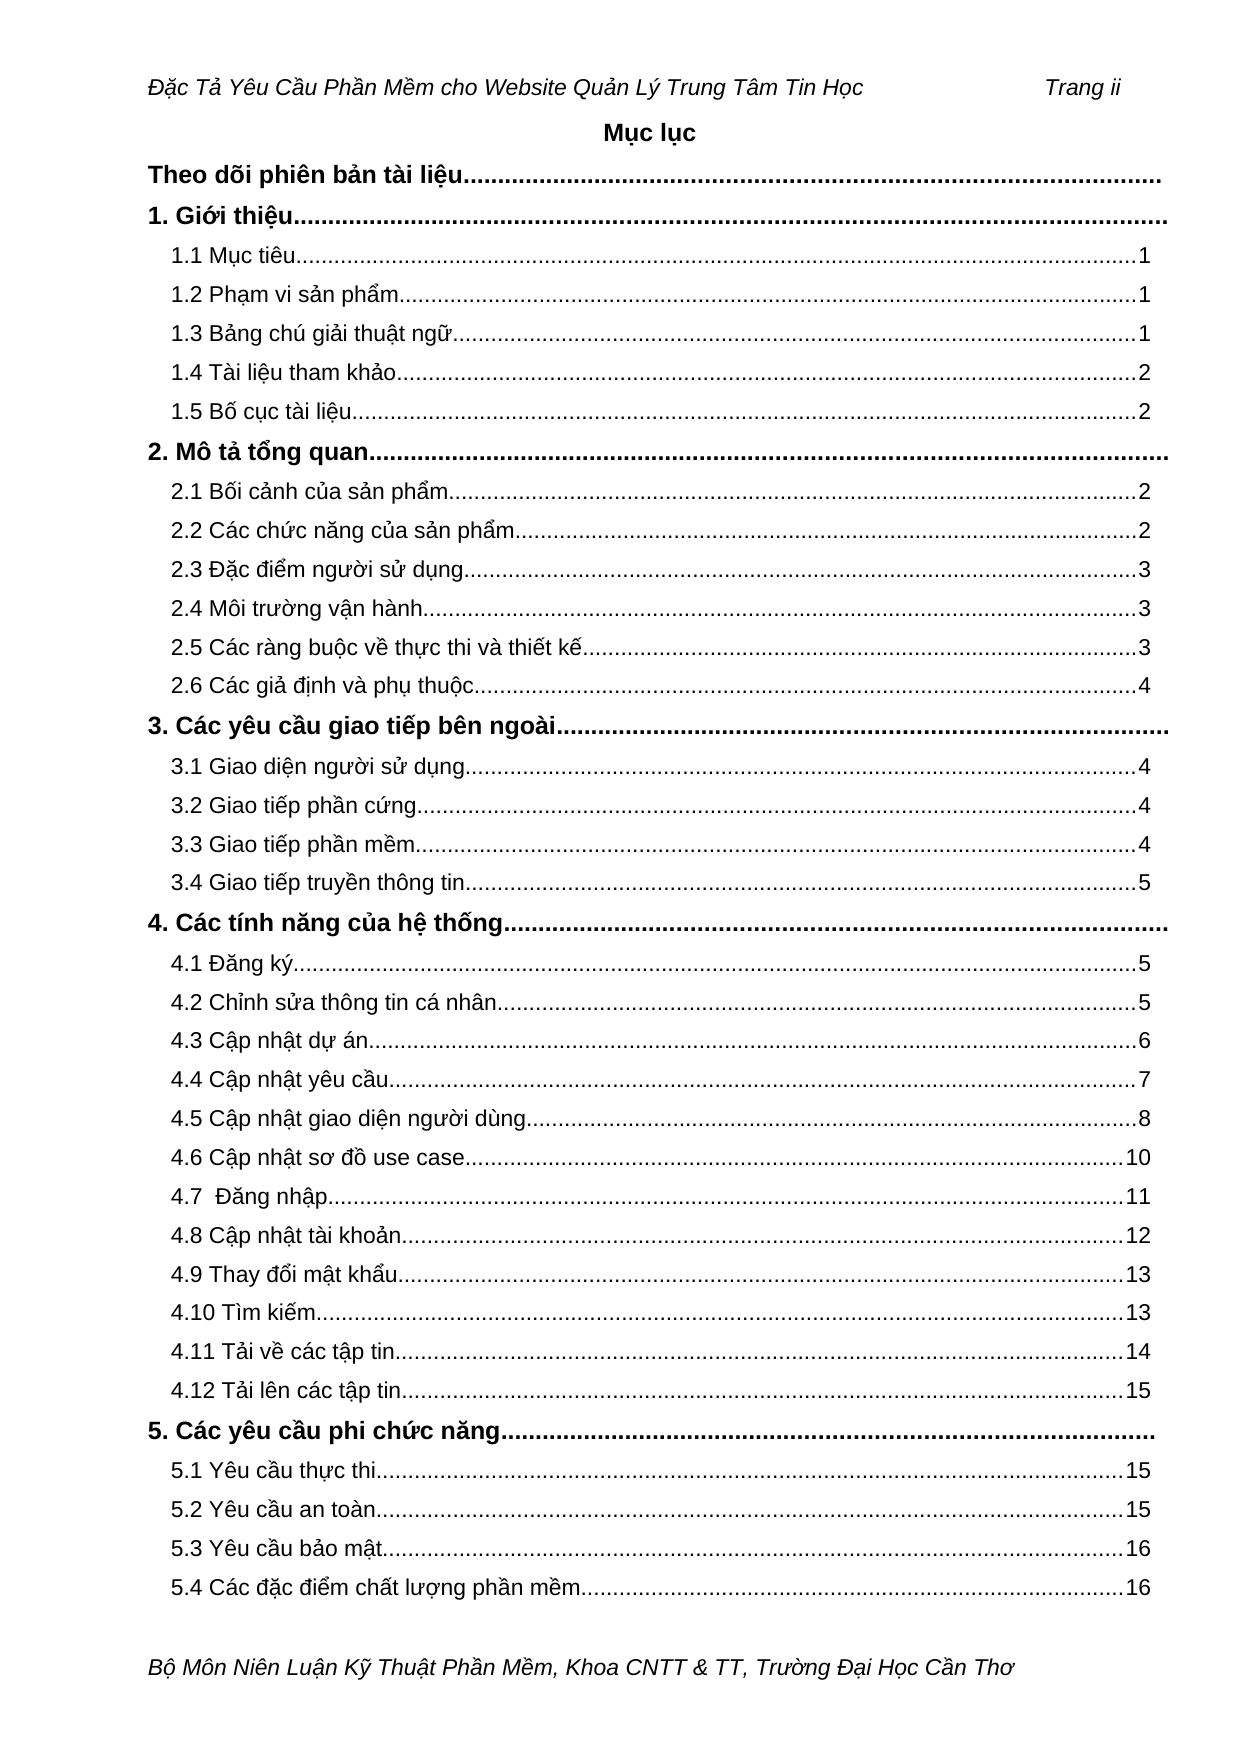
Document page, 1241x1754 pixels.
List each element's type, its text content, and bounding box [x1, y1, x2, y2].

text 3. Các yêu cầu giao tiếp bên ngoài 4 [148, 711, 1152, 740]
text 1. Giới thiệu 1 [148, 201, 1152, 230]
text 4.2 Chỉnh sửa thông tin cá nhân 5 [171, 988, 1152, 1015]
text 1.2 Phạm vi sản phẩm 1 [171, 281, 1152, 308]
text 2.3 Đặc điểm người sử dụng 3 [171, 556, 1152, 582]
text 3.2 Giao tiếp phần cứng 4 [171, 792, 1152, 818]
text 4.7 Đăng nhập 11 [171, 1183, 1152, 1209]
text 1.5 Bố cục tài liệu 2 [171, 398, 1152, 424]
text 3.3 Giao tiếp phần mềm 4 [171, 831, 1152, 857]
text 4.6 Cập nhật sơ đồ use case 10 [171, 1144, 1152, 1170]
text Theo dõi phiên bản tài liệu iv [148, 159, 1152, 188]
text 4.8 Cập nhật tài khoản 12 [171, 1222, 1152, 1248]
text 2.4 Môi trường vận hành 3 [171, 595, 1152, 621]
text 5.2 Yêu cầu an toàn 15 [171, 1496, 1152, 1523]
text 4.9 Thay đổi mật khẩu 13 [171, 1261, 1152, 1287]
text 2.1 Bối cảnh của sản phẩm 2 [171, 478, 1152, 504]
text 2. Mô tả tổng quan 2 [148, 437, 1152, 466]
text Mục lục [148, 118, 1152, 147]
text 4.12 Tải lên các tập tin 15 [171, 1377, 1152, 1403]
text 1.3 Bảng chú giải thuật ngữ 1 [171, 320, 1152, 347]
text 4.1 Đăng ký 5 [171, 950, 1152, 976]
text 5.1 Yêu cầu thực thi 15 [171, 1457, 1152, 1484]
text 5.3 Yêu cầu bảo mật 16 [171, 1535, 1152, 1561]
text 4.3 Cập nhật dự án 6 [171, 1027, 1152, 1054]
text 4.5 Cập nhật giao diện người dùng 8 [171, 1105, 1152, 1131]
text 5.4 Các đặc điểm chất lượng phần mềm 16 [171, 1574, 1152, 1600]
text 1.1 Mục tiêu 1 [171, 242, 1152, 269]
text 3.4 Giao tiếp truyền thông tin 5 [171, 869, 1152, 896]
text 2.2 Các chức năng của sản phẩm 2 [171, 517, 1152, 543]
text 3.1 Giao diện người sử dụng 4 [171, 753, 1152, 779]
text 4.4 Cập nhật yêu cầu 7 [171, 1066, 1152, 1093]
text 4. Các tính năng của hệ thống 5 [148, 908, 1152, 937]
text 5. Các yêu cầu phi chức năng 15 [148, 1416, 1152, 1445]
text 4.10 Tìm kiếm 13 [171, 1299, 1152, 1326]
text 2.6 Các giả định và phụ thuộc 4 [171, 672, 1152, 699]
text 1.4 Tài liệu tham khảo 2 [171, 359, 1152, 385]
text 4.11 Tải về các tập tin 14 [171, 1338, 1152, 1364]
text 2.5 Các ràng buộc về thực thi và thiết kế 3 [171, 634, 1152, 660]
